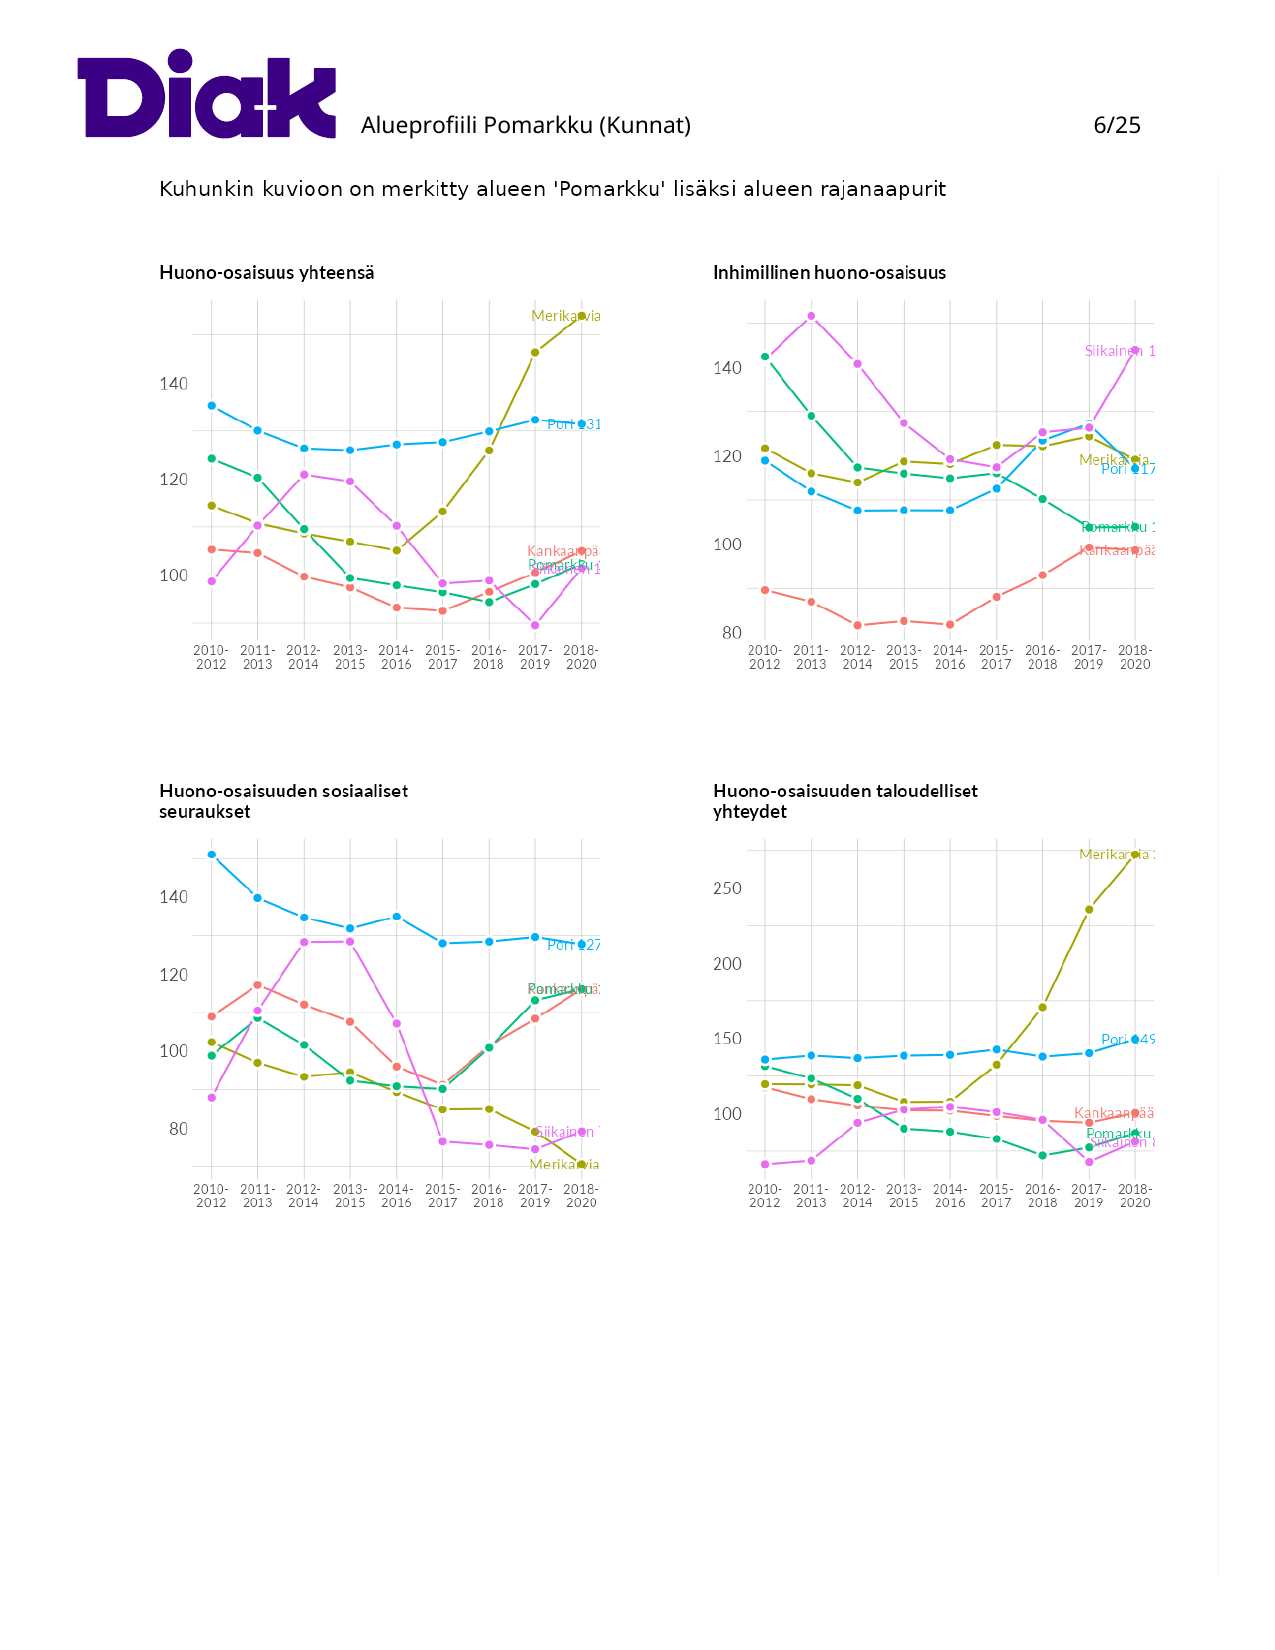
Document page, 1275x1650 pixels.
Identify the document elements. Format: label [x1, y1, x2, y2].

picture [93, 172, 1219, 1576]
